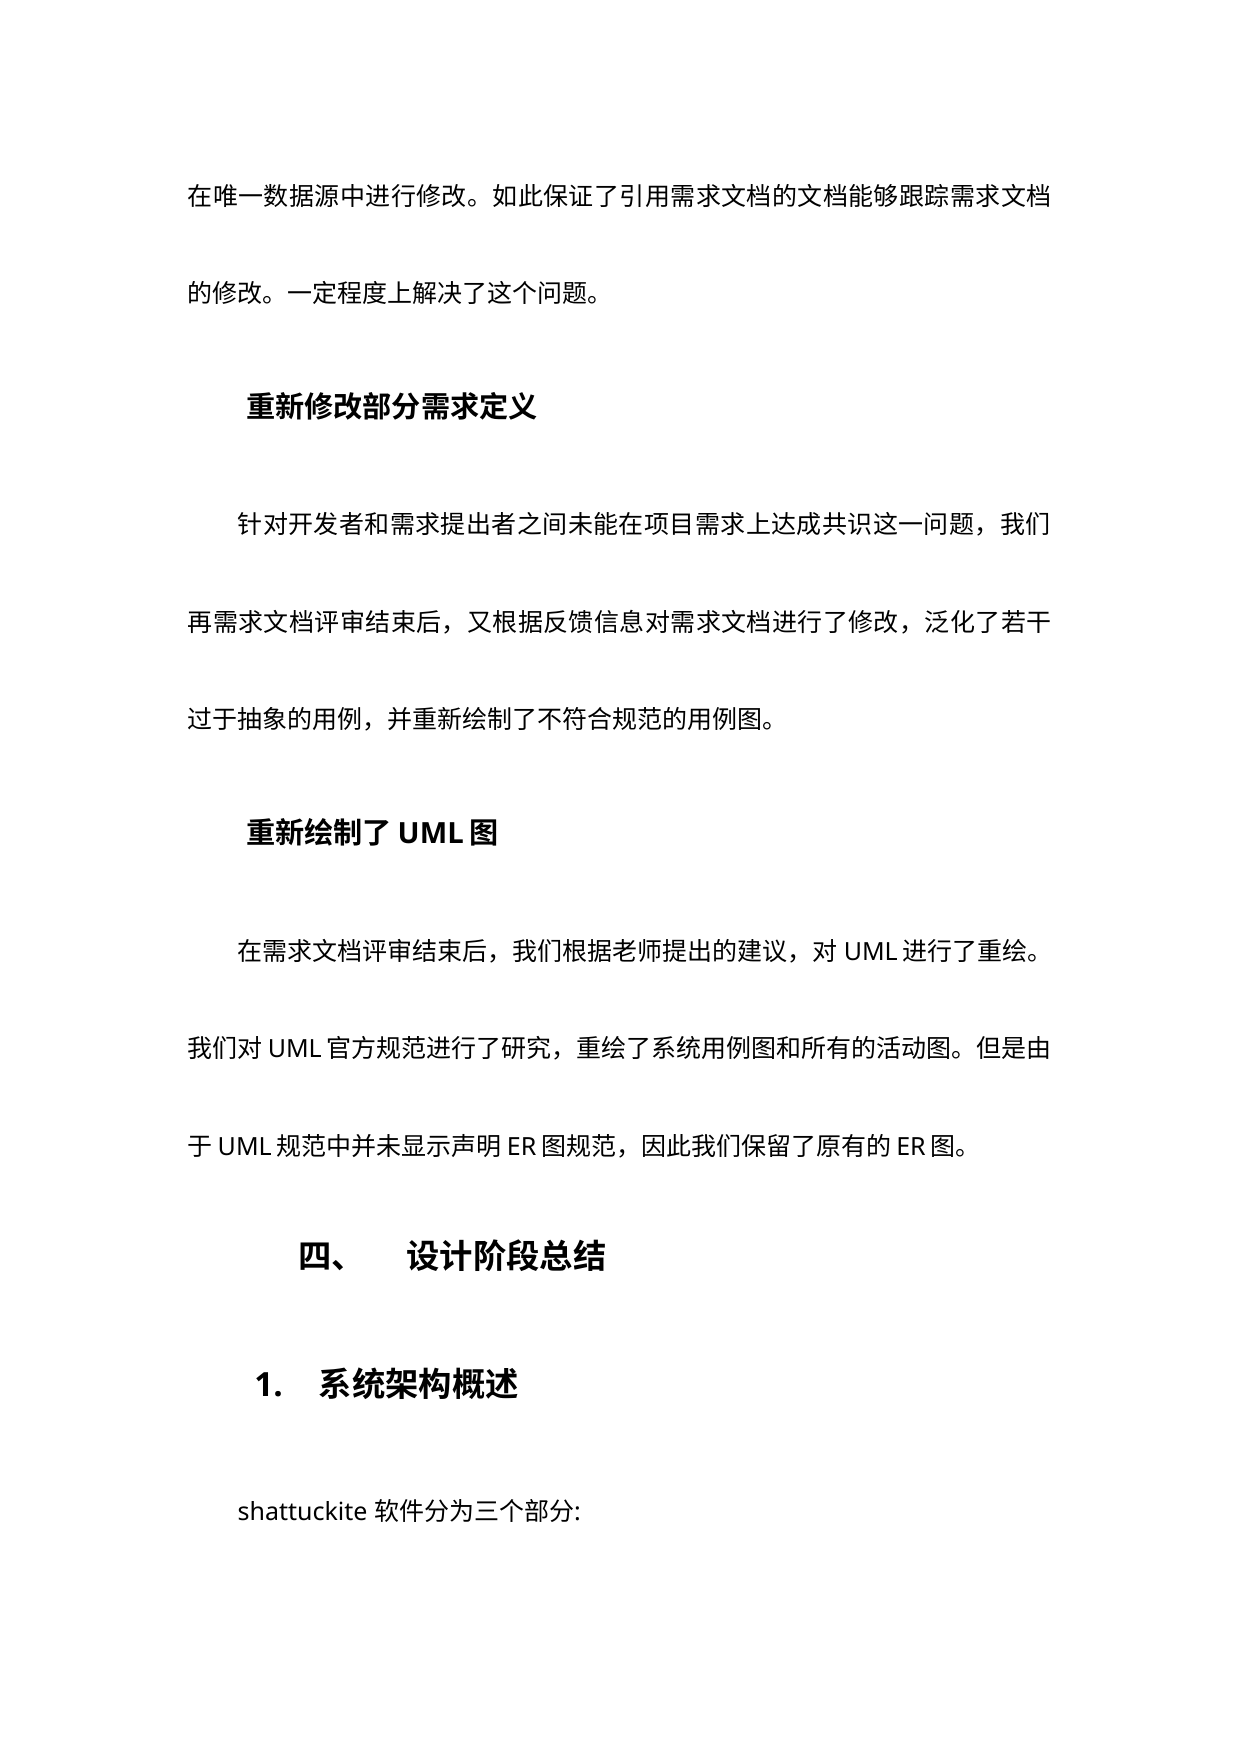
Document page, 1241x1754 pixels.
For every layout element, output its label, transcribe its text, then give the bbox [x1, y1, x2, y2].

subtitle 设计阶段总结 [231, 1222, 1053, 1287]
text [187, 162, 1053, 324]
subtitle 系统架构概述 [187, 1349, 1053, 1414]
subtitle 重新修改部分需求定义 [187, 372, 1053, 437]
text 针对开发者和需求提出者之间未能在项目需求上达成共识这一问题，我们再需求文档评审结束后，又根据反馈信息对需求文档进行了修改，泛化了若干过于抽象的用例，并重新绘制了不符合规范的用例图。 [187, 491, 1053, 751]
text 在需求文档评审结束后，我们根据老师提出的建议，对UML进行了重绘。我们对UML官方规范进行了研究，重绘了系统用例图和所有的活动图。但是由于UML规范中并未显示声明ER图规范，因此我们保留了原有的ER图。 [187, 917, 1053, 1177]
text shattuckite 软件分为三个部分: [187, 1477, 1053, 1542]
subtitle 重新绘制了UML图 [187, 798, 1053, 863]
